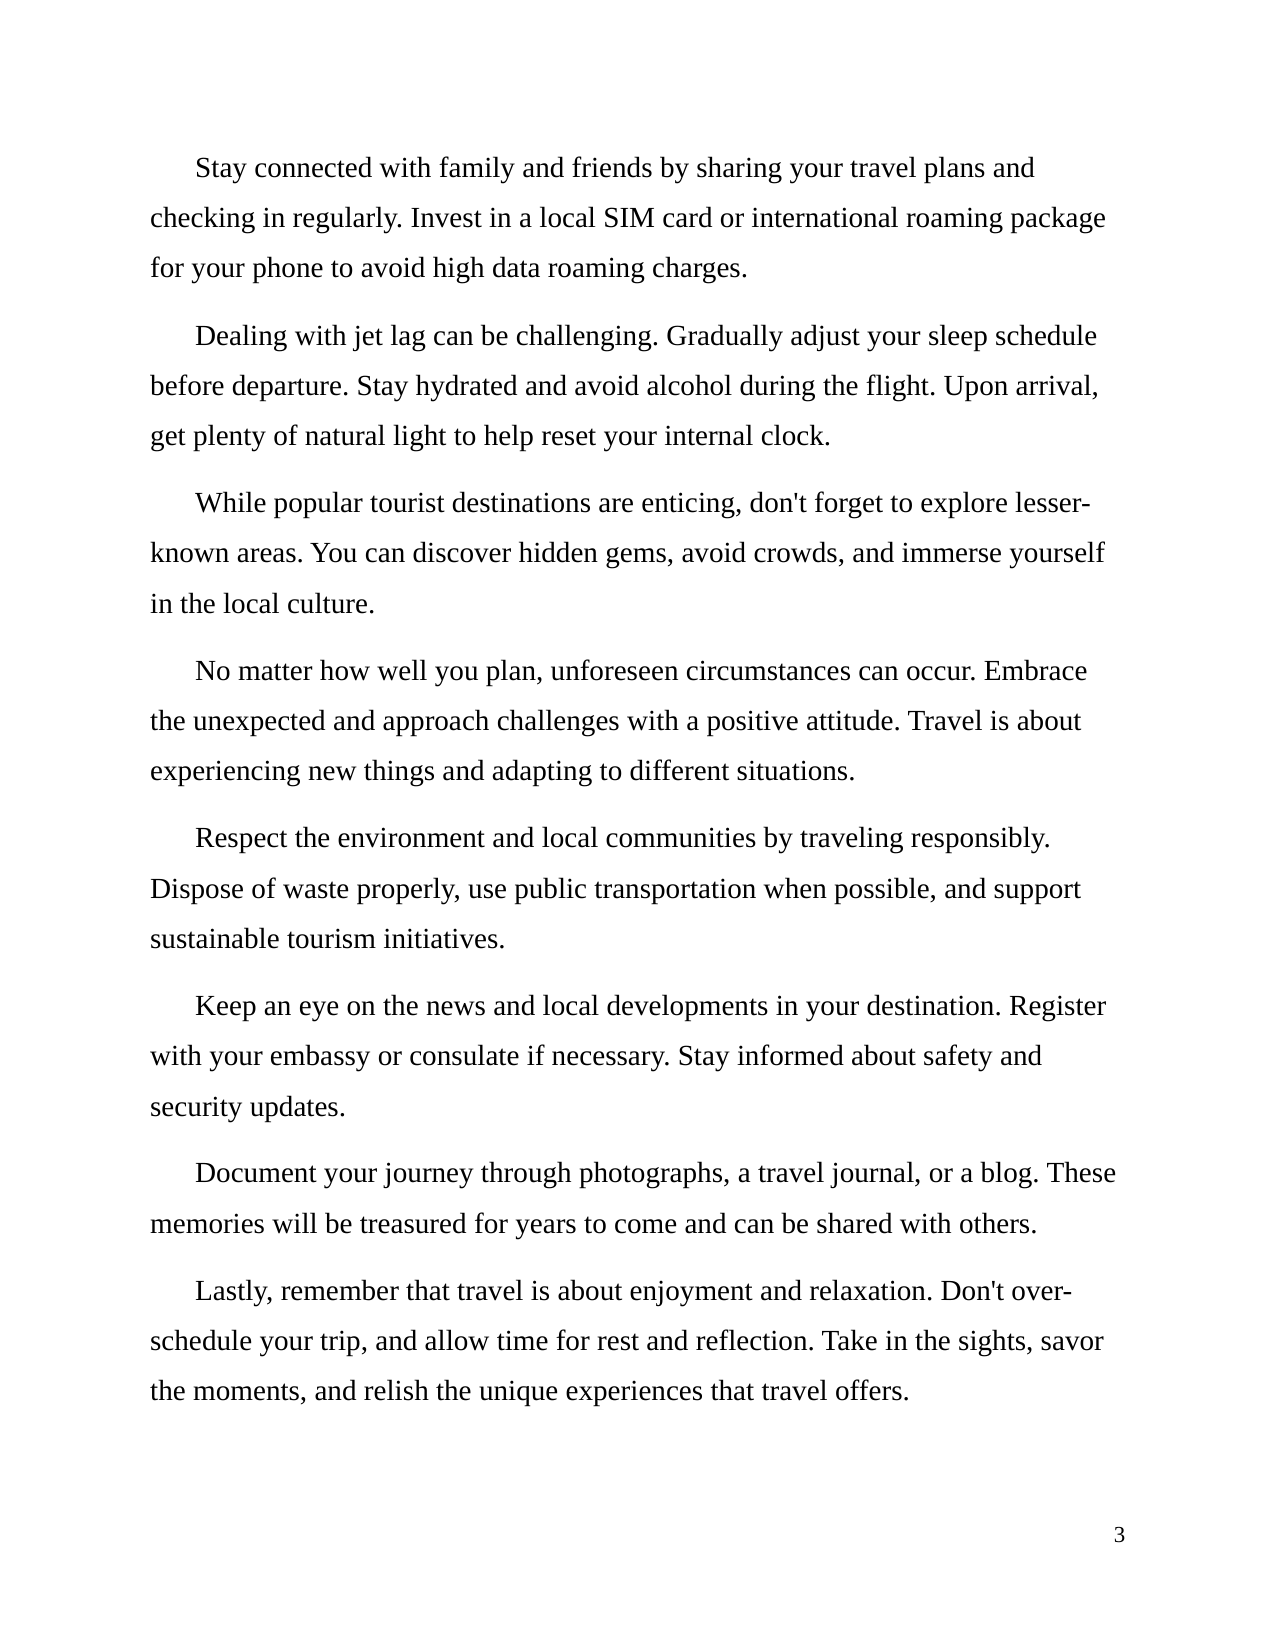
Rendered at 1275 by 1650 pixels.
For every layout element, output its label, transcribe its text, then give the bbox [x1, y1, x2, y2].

text Dealing with jet lag can be challenging. Gradually adjust your sleep schedule before departure. Stay hydrated and avoid alcohol during the flight. Upon arrival, get plenty of natural light to help reset your internal clock. [150, 318, 1125, 452]
text Lastly, remember that travel is about enjoyment and relaxation. Don't over-schedule your trip, and allow time for rest and reflection. Take in the sights, savor the moments, and relish the unique experiences that travel offers. [150, 1273, 1125, 1407]
text Document your journey through photographs, a travel journal, or a blog. These memories will be treasured for years to come and can be shared with others. [150, 1156, 1125, 1239]
text Keep an eye on the news and local developments in your destination. Register with your embassy or consulate if necessary. Stay informed about safety and security updates. [150, 988, 1125, 1122]
text Respect the environment and local communities by traveling responsibly. Dispose of waste properly, use public transportation when possible, and support sustainable tourism initiatives. [150, 820, 1125, 954]
text While popular tourist destinations are enticing, don't forget to explore lesser-known areas. You can discover hidden gems, avoid crowds, and immerse yourself in the local culture. [150, 485, 1125, 619]
text No matter how well you plan, unforeseen circumstances can occur. Embrace the unexpected and approach challenges with a positive attitude. Travel is about experiencing new things and adapting to different situations. [150, 653, 1125, 787]
text Stay connected with family and friends by sharing your travel plans and checking in regularly. Invest in a local SIM card or international roaming package for your phone to avoid high data roaming charges. [150, 150, 1125, 284]
